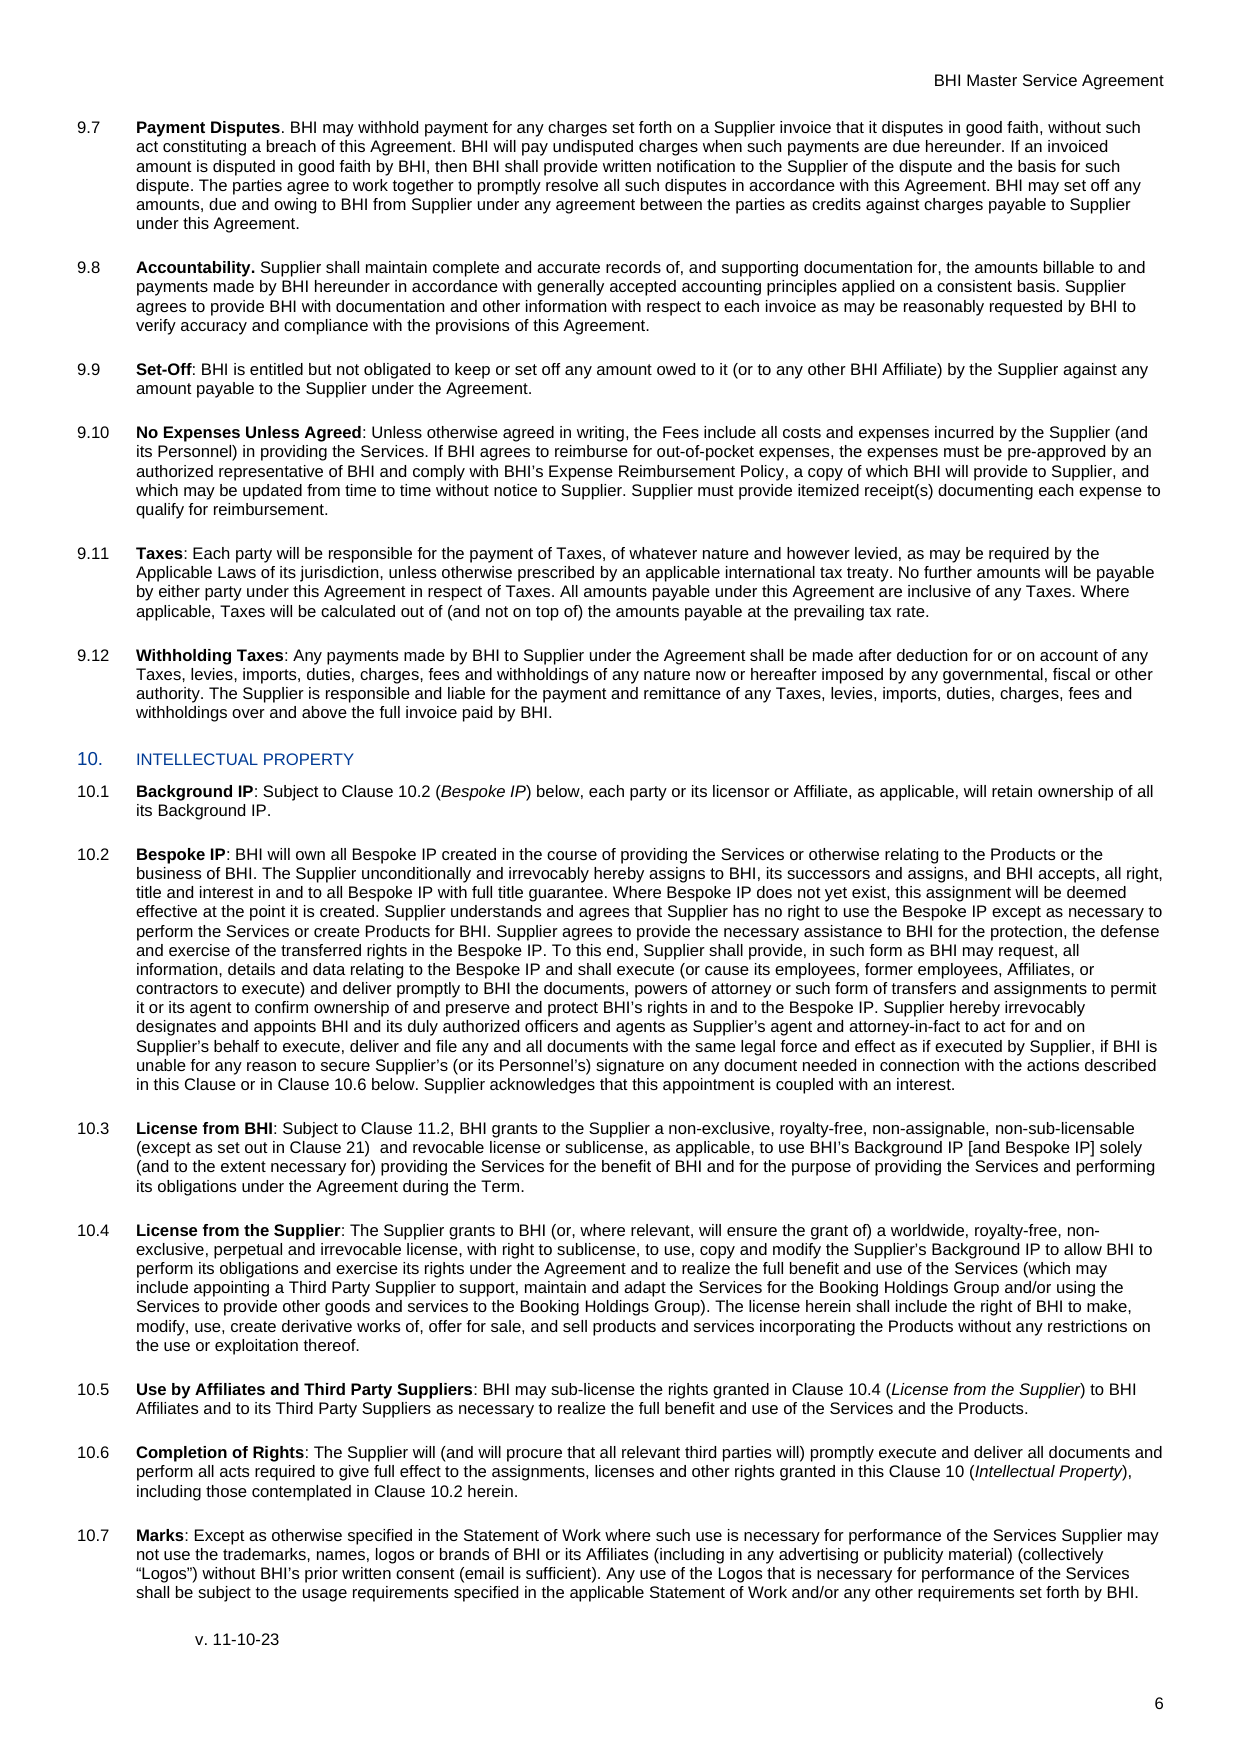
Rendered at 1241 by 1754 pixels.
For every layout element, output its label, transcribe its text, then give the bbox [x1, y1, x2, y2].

list No Expenses Unless Agreed: Unless otherwise agreed in writing, the Fees include all costs and expenses incurred by the Supplier (and its Personnel) in providing the Services. If BHI agrees to reimburse for out-of-pocket expenses, the expenses must be pre-approved by an authorized representative of BHI and comply with BHI’s Expense Reimbursement Policy, a copy of which BHI will provide to Supplier, and which may be updated from time to time without notice to Supplier. Supplier must provide itemized receipt(s) documenting each expense to qualify for reimbursement. [77, 423, 1163, 519]
list License from BHI: Subject to Clause 11.2, BHI grants to the Supplier a non-exclusive, royalty-free, non-assignable, non-sub-licensable (except as set out in Clause 21) and revocable license or sublicense, as applicable, to use BHI’s Background IP [and Bespoke IP] solely (and to the extent necessary for) providing the Services for the benefit of BHI and for the purpose of providing the Services and performing its obligations under the Agreement during the Term. [77, 1119, 1163, 1196]
list License from the Supplier: The Supplier grants to BHI (or, where relevant, will ensure the grant of) a worldwide, royalty-free, non-exclusive, perpetual and irrevocable license, with right to sublicense, to use, copy and modify the Supplier’s Background IP to allow BHI to perform its obligations and exercise its rights under the Agreement and to realize the full benefit and use of the Services (which may include appointing a Third Party Supplier to support, maintain and adapt the Services for the Booking Holdings Group and/or using the Services to provide other goods and services to the Booking Holdings Group). The license herein shall include the right of BHI to make, modify, use, create derivative works of, offer for sale, and sell products and services incorporating the Products without any restrictions on the use or exploitation thereof. [77, 1221, 1163, 1355]
list Taxes: Each party will be responsible for the payment of Taxes, of whatever nature and however levied, as may be required by the Applicable Laws of its jurisdiction, unless otherwise prescribed by an applicable international tax treaty. No further amounts will be payable by either party under this Agreement in respect of Taxes. All amounts payable under this Agreement are inclusive of any Taxes. Where applicable, Taxes will be calculated out of (and not on top of) the amounts payable at the prevailing tax rate. [77, 544, 1163, 621]
list Payment Disputes. BHI may withhold payment for any charges set forth on a Supplier invoice that it disputes in good faith, without such act constituting a breach of this Agreement. BHI will pay undisputed charges when such payments are due hereunder. If an invoiced amount is disputed in good faith by BHI, then BHI shall provide written notification to the Supplier of the dispute and the basis for such dispute. The parties agree to work together to promptly resolve all such disputes in accordance with this Agreement. BHI may set off any amounts, due and owing to BHI from Supplier under any agreement between the parties as credits against charges payable to Supplier under this Agreement. [77, 118, 1163, 233]
list Accountability. Supplier shall maintain complete and accurate records of, and supporting documentation for, the amounts billable to and payments made by BHI hereunder in accordance with generally accepted accounting principles applied on a consistent basis. Supplier agrees to provide BHI with documentation and other information with respect to each invoice as may be reasonably requested by BHI to verify accuracy and compliance with the provisions of this Agreement. [77, 258, 1163, 335]
list Withholding Taxes: Any payments made by BHI to Supplier under the Agreement shall be made after deduction for or on account of any Taxes, levies, imports, duties, charges, fees and withholdings of any nature now or hereafter imposed by any governmental, fiscal or other authority. The Supplier is responsible and liable for the payment and remittance of any Taxes, levies, imports, duties, charges, fees and withholdings over and above the full invoice paid by BHI. [77, 646, 1163, 722]
list Marks: Except as otherwise specified in the Statement of Work where such use is necessary for performance of the Services Supplier may not use the trademarks, names, logos or brands of BHI or its Affiliates (including in any advertising or publicity material) (collectively “Logos”) without BHI’s prior written consent (email is sufficient). Any use of the Logos that is necessary for performance of the Services shall be subject to the usage requirements specified in the applicable Statement of Work and/or any other requirements set forth by BHI. [77, 1526, 1163, 1602]
list Completion of Rights: The Supplier will (and will procure that all relevant third parties will) promptly execute and deliver all documents and perform all acts required to give full effect to the assignments, licenses and other rights granted in this Clause ‎‎10 (Intellectual Property), including those contemplated in Clause 10.2 herein. [77, 1443, 1163, 1501]
list Use by Affiliates and Third Party Suppliers: BHI may sub-license the rights granted in Clause ‎‎10.4 (License from the Supplier) to BHI Affiliates and to its Third Party Suppliers as necessary to realize the full benefit and use of the Services and the Products. [77, 1380, 1163, 1418]
list Set-Off: BHI is entitled but not obligated to keep or set off any amount owed to it (or to any other BHI Affiliate) by the Supplier against any amount payable to the Supplier under the Agreement. [77, 360, 1163, 398]
list Bespoke IP: BHI will own all Bespoke IP created in the course of providing the Services or otherwise relating to the Products or the business of BHI. The Supplier unconditionally and irrevocably hereby assigns to BHI, its successors and assigns, and BHI accepts, all right, title and interest in and to all Bespoke IP with full title guarantee. Where Bespoke IP does not yet exist, this assignment will be deemed effective at the point it is created. Supplier understands and agrees that Supplier has no right to use the Bespoke IP except as necessary to perform the Services or create Products for BHI. Supplier agrees to provide the necessary assistance to BHI for the protection, the defense and exercise of the transferred rights in the Bespoke IP. To this end, Supplier shall provide, in such form as BHI may request, all information, details and data relating to the Bespoke IP and shall execute (or cause its employees, former employees, Affiliates, or contractors to execute) and deliver promptly to BHI the documents, powers of attorney or such form of transfers and assignments to permit it or its agent to confirm ownership of and preserve and protect BHI’s rights in and to the Bespoke IP. Supplier hereby irrevocably designates and appoints BHI and its duly authorized officers and agents as Supplier’s agent and attorney-in-fact to act for and on Supplier’s behalf to execute, deliver and file any and all documents with the same legal force and effect as if executed by Supplier, if BHI is unable for any reason to secure Supplier’s (or its Personnel’s) signature on any document needed in connection with the actions described in this Clause or in Clause 10.6 below. Supplier acknowledges that this appointment is coupled with an interest. [77, 845, 1163, 1094]
list INTELLECTUAL PROPERTY [77, 747, 1163, 769]
list Background IP: Subject to Clause ‎‎10.2 (Bespoke IP) below, each party or its licensor or Affiliate, as applicable, will retain ownership of all its Background IP. [77, 781, 1163, 820]
